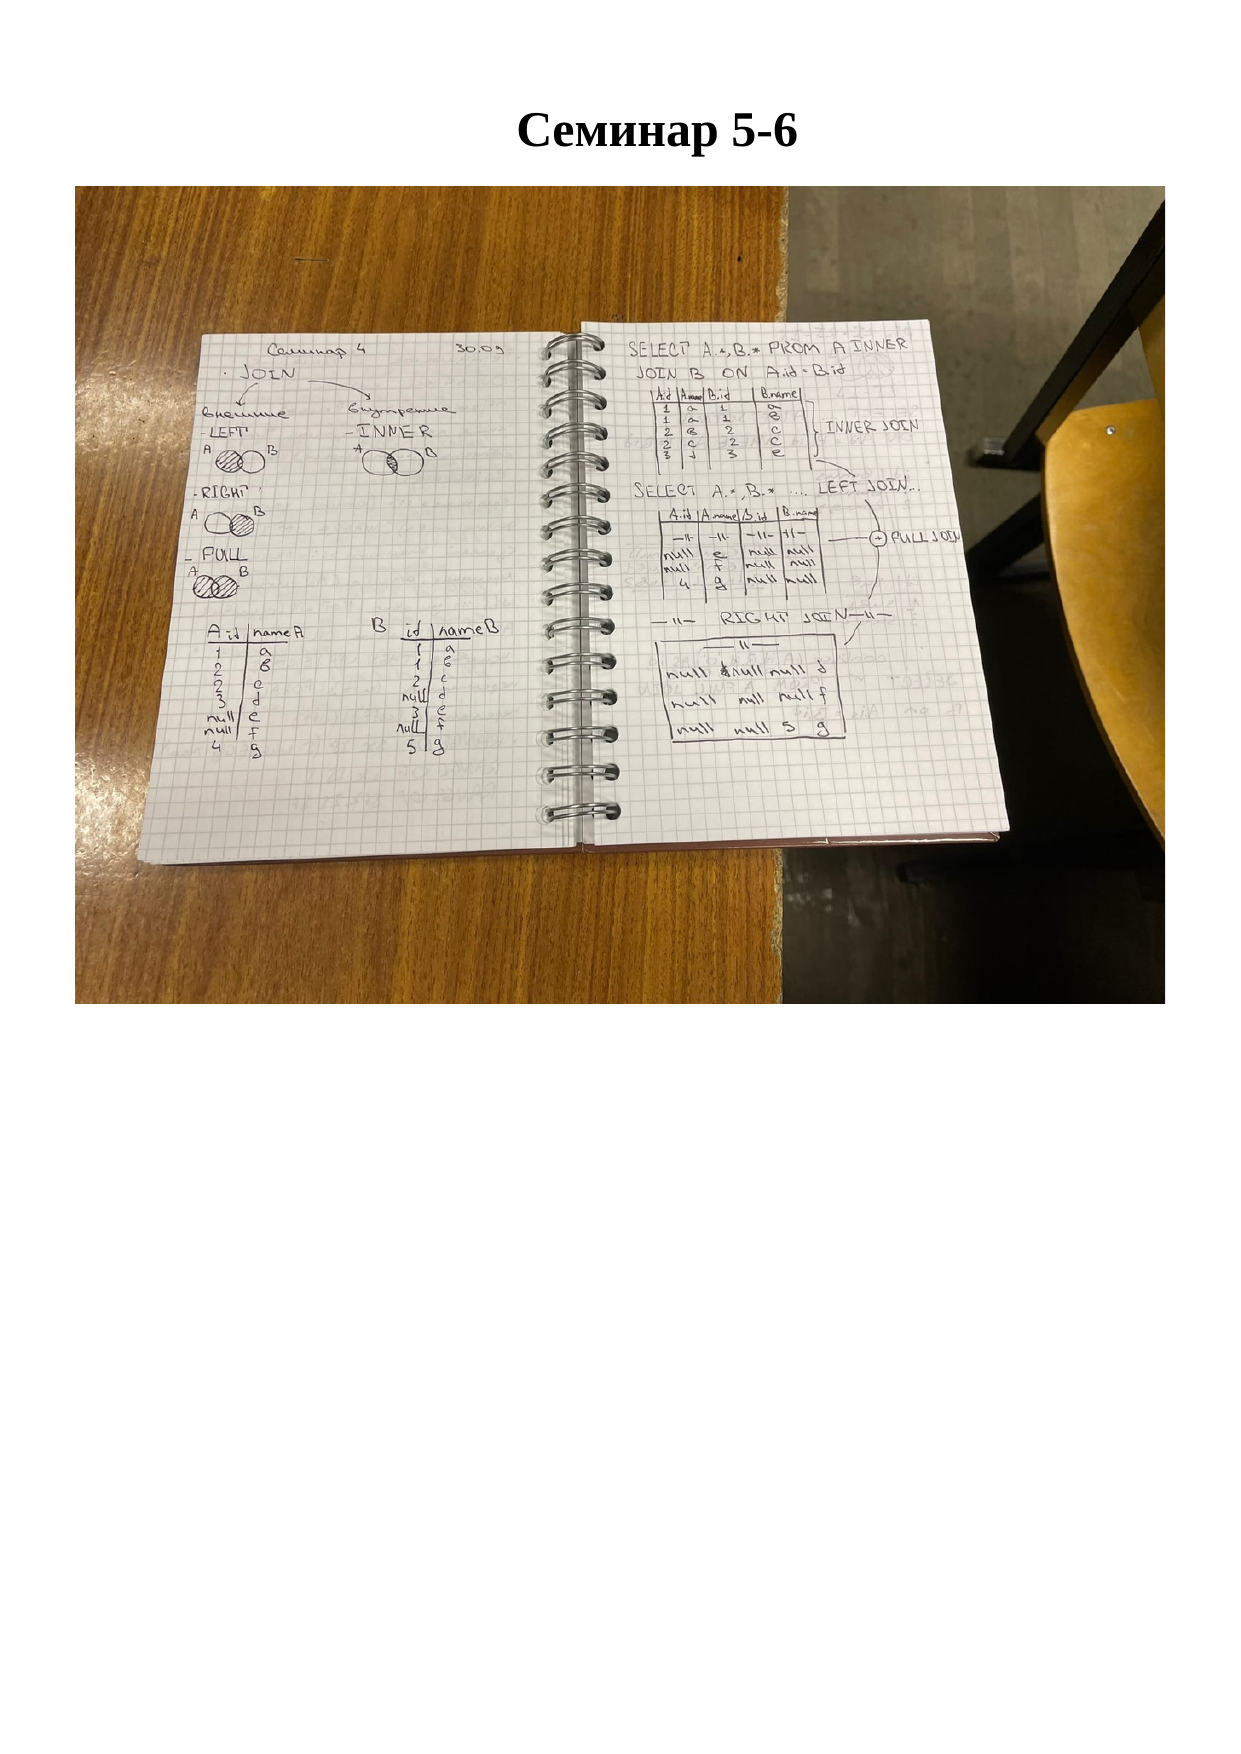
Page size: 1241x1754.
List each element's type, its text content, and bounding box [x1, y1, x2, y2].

picture [75, 186, 1166, 1004]
subtitle Семинар 5-6 [75, 100, 1165, 157]
